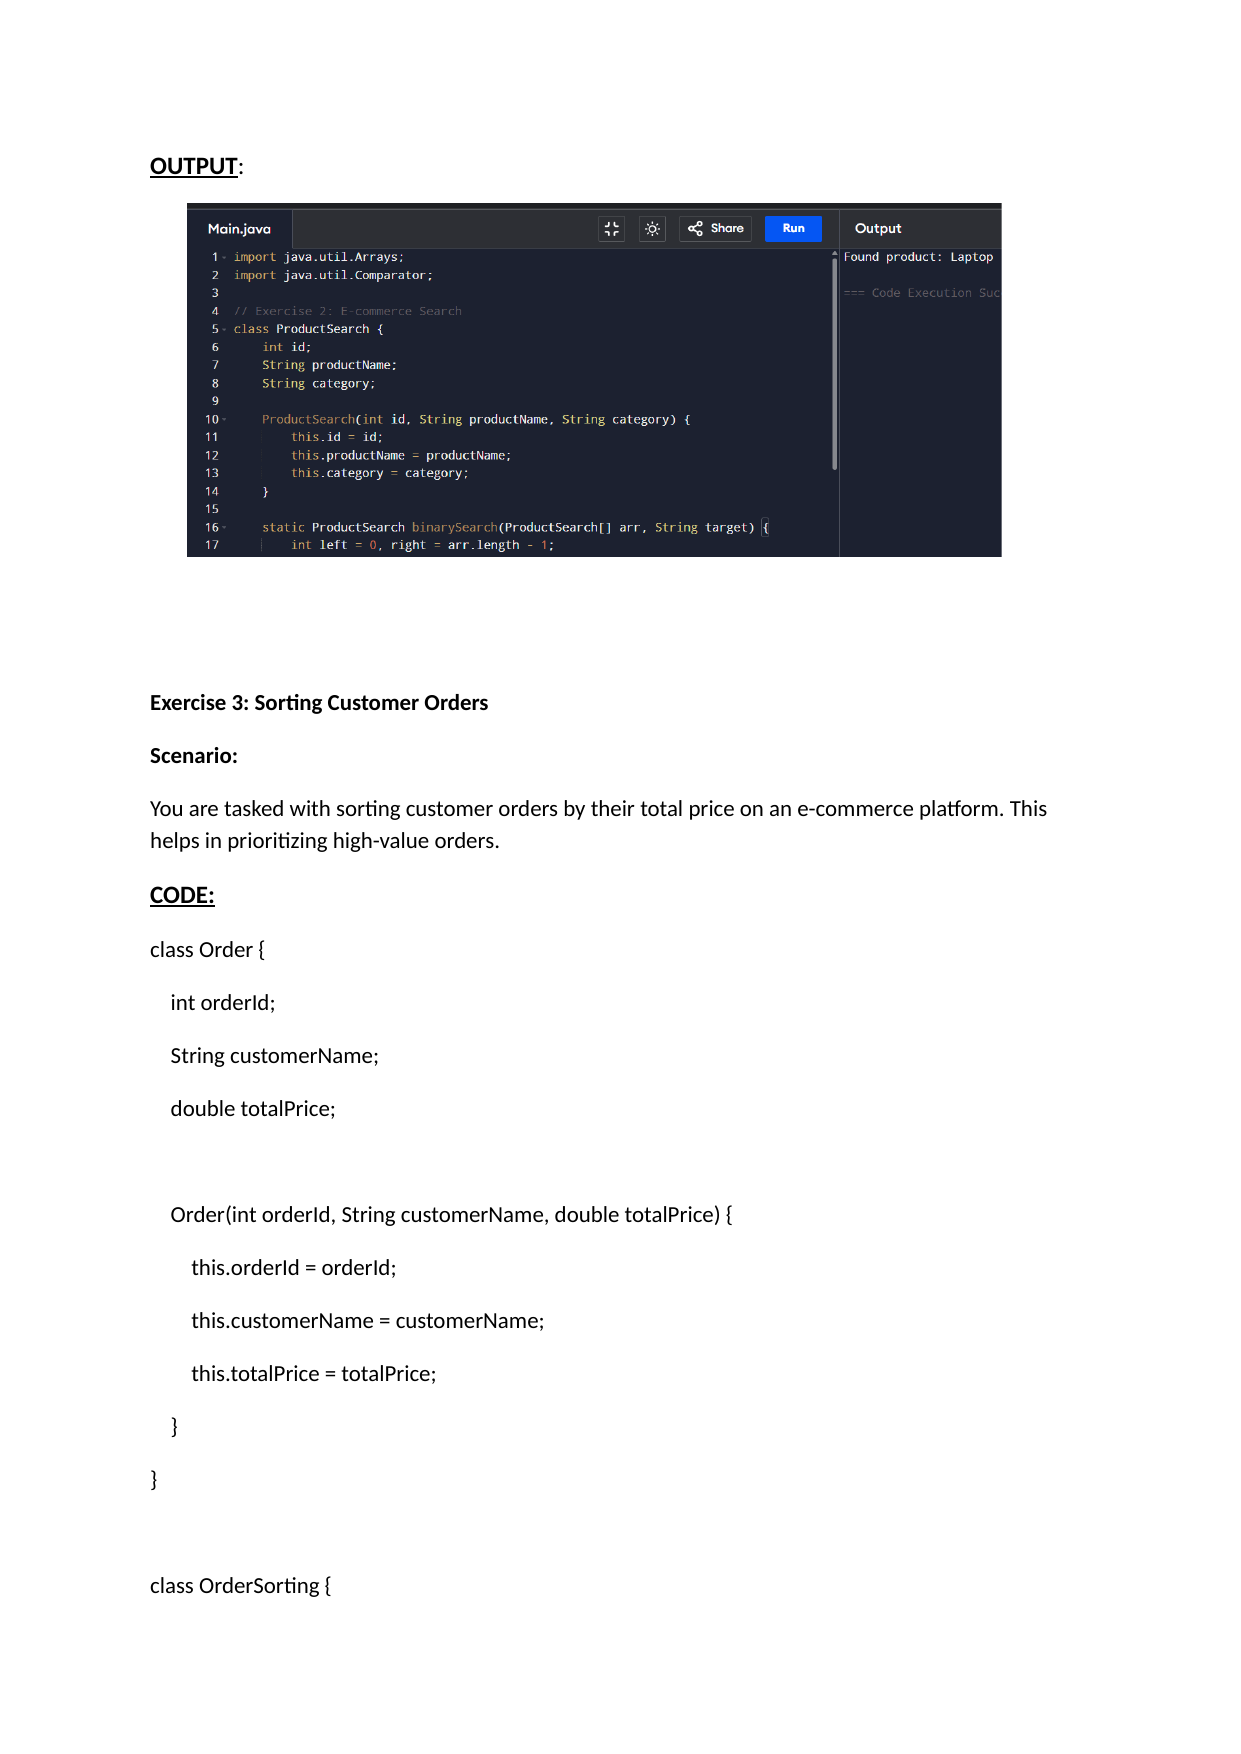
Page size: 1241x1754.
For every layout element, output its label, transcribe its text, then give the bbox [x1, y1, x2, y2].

text this.customerName = customerName; [150, 1306, 1090, 1334]
text class OrderSorting { [150, 1571, 1090, 1599]
text String customerName; [150, 1041, 1090, 1069]
picture [187, 204, 1002, 557]
text int orderId; [150, 988, 1090, 1016]
text double totalPrice; [150, 1094, 1090, 1122]
text } [150, 1465, 1090, 1493]
text this.orderId = orderId; [150, 1253, 1090, 1281]
text Scenario: [150, 741, 1090, 769]
text Order(int orderId, String customerName, double totalPrice) { [150, 1200, 1090, 1228]
text Exercise 3: Sorting Customer Orders [150, 688, 1090, 716]
text CODE: [150, 879, 1090, 909]
text You are tasked with sorting customer orders by their total price on an e-commerce platform. This helps in prioritizing high-value orders. [150, 794, 1090, 854]
text } [150, 1412, 1090, 1440]
text this.totalPrice = totalPrice; [150, 1359, 1090, 1387]
text class Order { [150, 935, 1090, 963]
